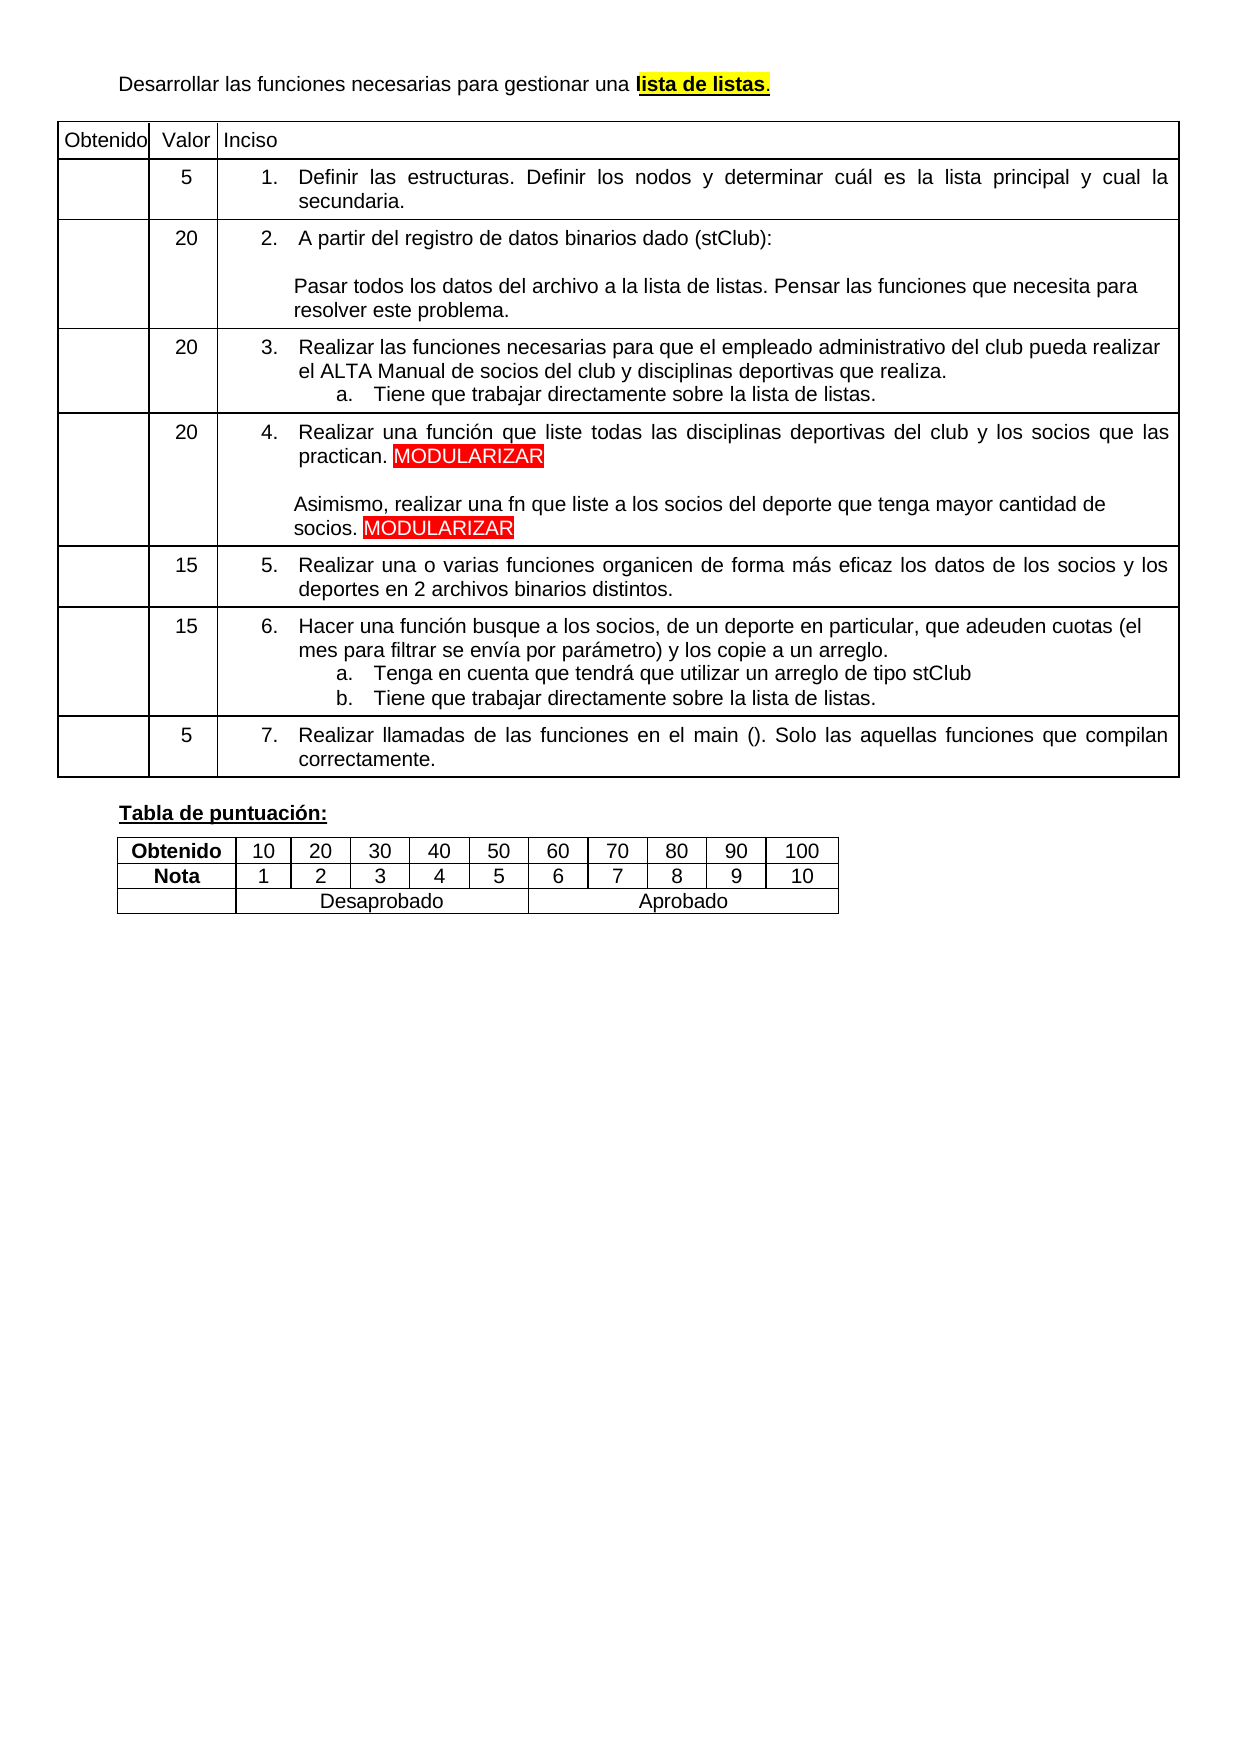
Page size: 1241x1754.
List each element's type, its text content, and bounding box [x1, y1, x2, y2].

table_header 90 [707, 838, 765, 863]
table_header 40 [410, 838, 469, 863]
subtitle Tabla de puntuación: [119, 801, 1192, 825]
table_cell 6 [529, 864, 587, 888]
table_cell [59, 608, 148, 715]
table_cell 20 [150, 220, 217, 327]
table_cell 5 [150, 160, 217, 218]
table_cell Nota [118, 864, 235, 888]
table_cell 5 [150, 717, 217, 776]
table_cell 4 [410, 864, 469, 888]
table_header 100 [767, 838, 838, 863]
table_cell 7. Realizar llamadas de las funciones en el main (). Solo las aquellas funciones que compilan correctamente. [218, 717, 1178, 776]
table_cell Realizar las funciones necesarias para que el empleado administrativo del club pueda realizar el ALTA Manual de socios del club y disciplinas deportivas que realiza. Tiene que trabajar directamente sobre la lista de listas. [218, 329, 1178, 412]
table_cell 5 [470, 864, 528, 888]
table_cell 20 [150, 414, 217, 545]
table_cell Desaprobado [237, 889, 528, 913]
table_header Obtenido [59, 122, 149, 158]
table_header 60 [529, 838, 587, 863]
table_cell 10 [767, 864, 838, 888]
table_cell 3 [351, 864, 409, 888]
table_header 80 [648, 838, 706, 863]
table_cell 1 [237, 864, 290, 888]
table_cell [59, 220, 148, 327]
table_cell [118, 889, 235, 913]
text Desarrollar las funciones necesarias para gestionar una lista de listas. [118, 72, 1192, 96]
table_cell 2 [292, 864, 350, 888]
table_cell 1. Definir las estructuras. Definir los nodos y determinar cuál es la lista principal y cual la secundaria. [218, 160, 1178, 218]
table_header Inciso [218, 122, 1178, 158]
table_cell 9 [707, 864, 765, 888]
table_cell 15 [150, 608, 217, 715]
table_cell [59, 329, 148, 412]
table_header 10 [237, 838, 290, 863]
table_header Obtenido [118, 838, 235, 863]
table_cell 5. Realizar una o varias funciones organicen de forma más eficaz los datos de los socios y los deportes en 2 archivos binarios distintos. [218, 547, 1178, 606]
table_cell 2. A partir del registro de datos binarios dado (stClub): Pasar todos los datos del archivo a la lista de listas. Pensar las funciones que necesita para resolver este problema. [218, 220, 1178, 327]
table_cell 8 [648, 864, 706, 888]
table_header 70 [589, 838, 647, 863]
table_cell 15 [150, 547, 217, 606]
table_cell [59, 414, 148, 545]
table_cell 4. Realizar una función que liste todas las disciplinas deportivas del club y los socios que las practican. MODULARIZAR Asimismo, realizar una fn que liste a los socios del deporte que tenga mayor cantidad de socios. MODULARIZAR [218, 414, 1178, 545]
table_cell [59, 547, 148, 606]
table_header Valor [150, 122, 217, 158]
table_cell [59, 717, 148, 776]
table_header 50 [470, 838, 528, 863]
table_cell 20 [150, 329, 217, 412]
table_cell 7 [589, 864, 647, 888]
table_cell Hacer una función busque a los socios, de un deporte en particular, que adeuden cuotas (el mes para filtrar se envía por parámetro) y los copie a un arreglo. Tenga en cuenta que tendrá que utilizar un arreglo de tipo stClub Tiene que trabajar directamente sobre la lista de listas. [218, 608, 1178, 715]
table_cell Aprobado [529, 889, 838, 913]
table_header 30 [351, 838, 409, 863]
table_cell [59, 160, 148, 218]
table_header 20 [292, 838, 350, 863]
